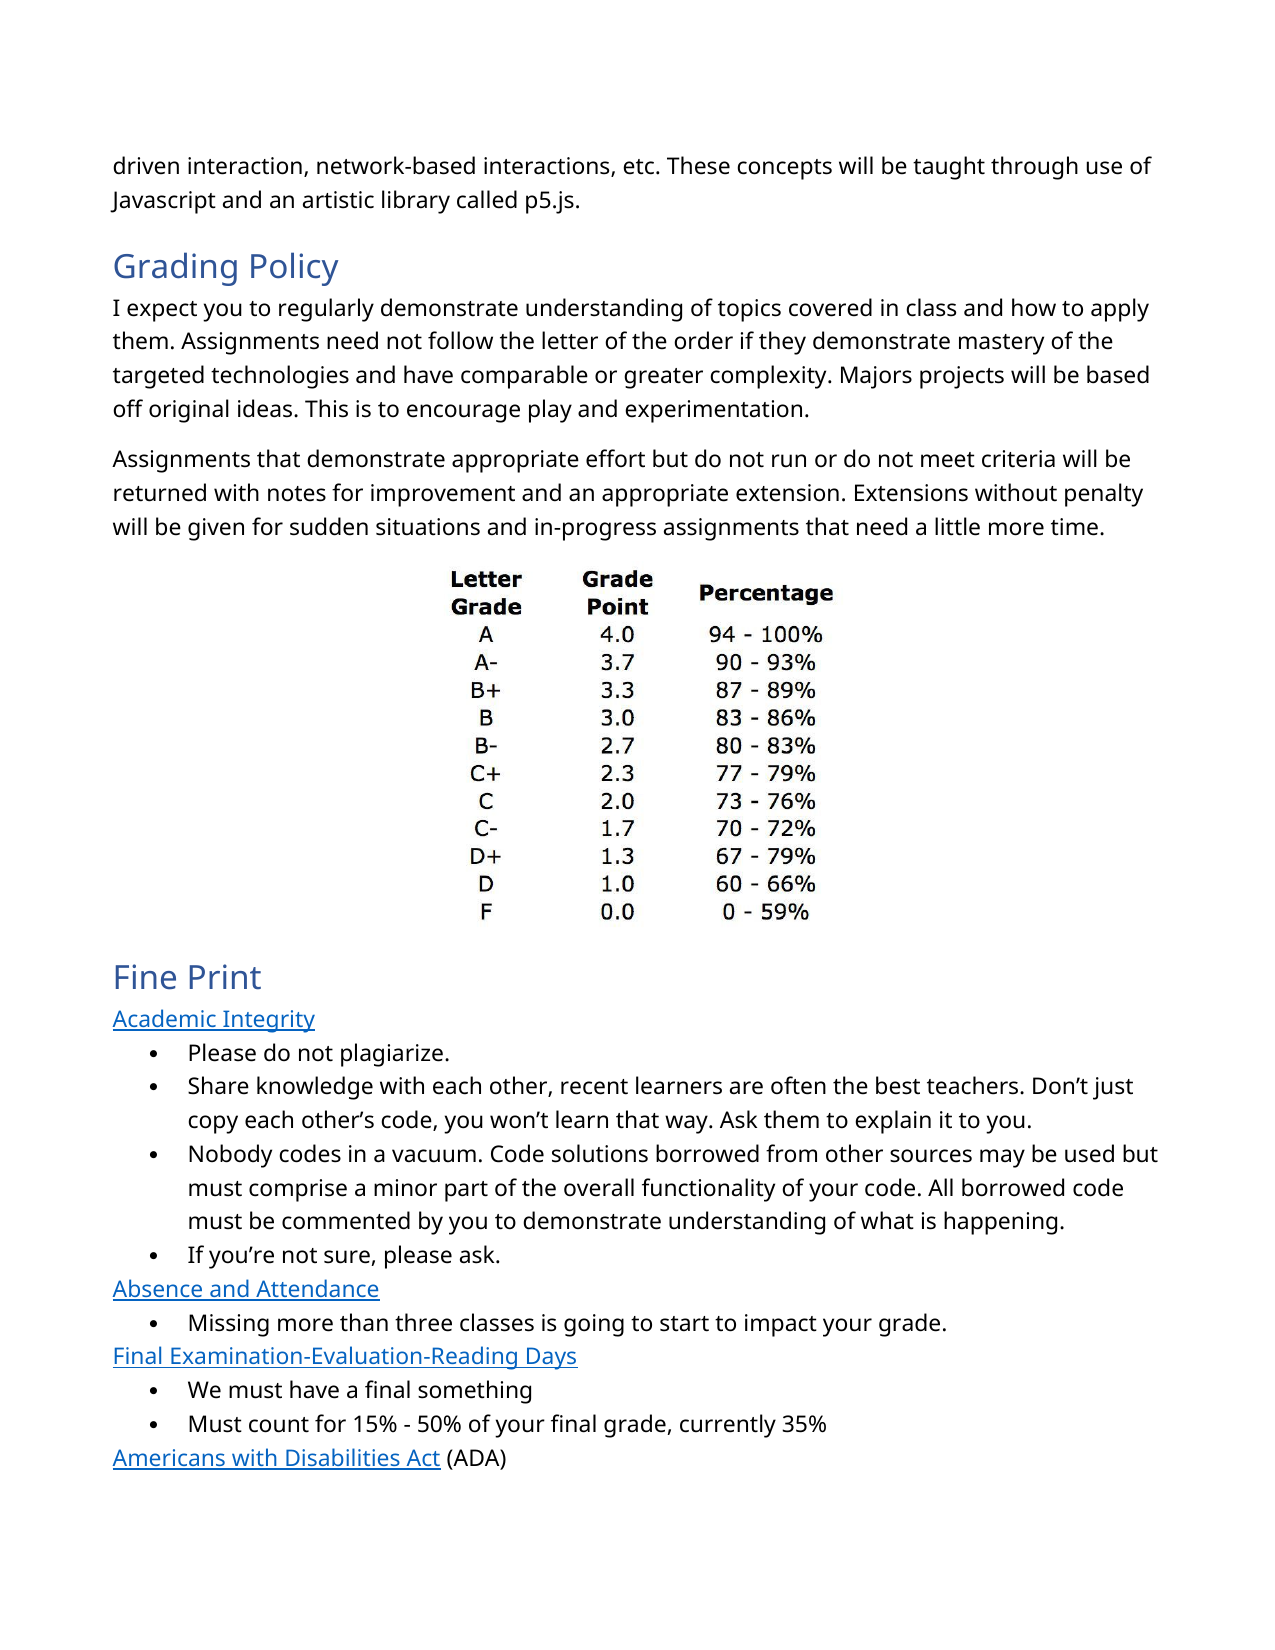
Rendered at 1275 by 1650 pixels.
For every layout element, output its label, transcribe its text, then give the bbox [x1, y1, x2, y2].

list Nobody codes in a vacuum. Code solutions borrowed from other sources may be used but must comprise a minor part of the overall functionality of your code. All borrowed code must be commented by you to demonstrate understanding of what is happening. [150, 1138, 1162, 1236]
text Absence and Attendance [112, 1273, 1162, 1304]
list We must have a final something [150, 1374, 1162, 1405]
list Missing more than three classes is going to start to impact your grade. [150, 1306, 1162, 1338]
text Assignments that demonstrate appropriate effort but do not run or do not meet criteria will be returned with notes for improvement and an appropriate extension. Extensions without penalty will be given for sudden situations and in-progress assignments that need a little more time. [112, 443, 1162, 542]
text Academic Integrity [112, 1003, 1162, 1034]
picture [388, 561, 887, 935]
list If you’re not sure, please ask. [150, 1239, 1162, 1270]
list Share knowledge with each other, recent learners are often the best teachers. Don’t just copy each other’s code, you won’t learn that way. Ask them to explain it to you. [150, 1070, 1162, 1135]
list Must count for 15% - 50% of your final grade, currently 35% [150, 1408, 1162, 1439]
subtitle Fine Print [112, 954, 1162, 999]
subtitle Grading Policy [112, 242, 1162, 288]
text Americans with Disabilities Act (ADA) [112, 1441, 1162, 1473]
text Final Examination-Evaluation-Reading Days [112, 1340, 1162, 1371]
list Please do not plagiarize. [150, 1036, 1162, 1068]
text I expect you to regularly demonstrate understanding of topics covered in class and how to apply them. Assignments need not follow the letter of the order if they demonstrate mastery of the targeted technologies and have comparable or greater complexity. Majors projects will be based off original ideas. This is to encourage play and experimentation. [112, 291, 1162, 424]
